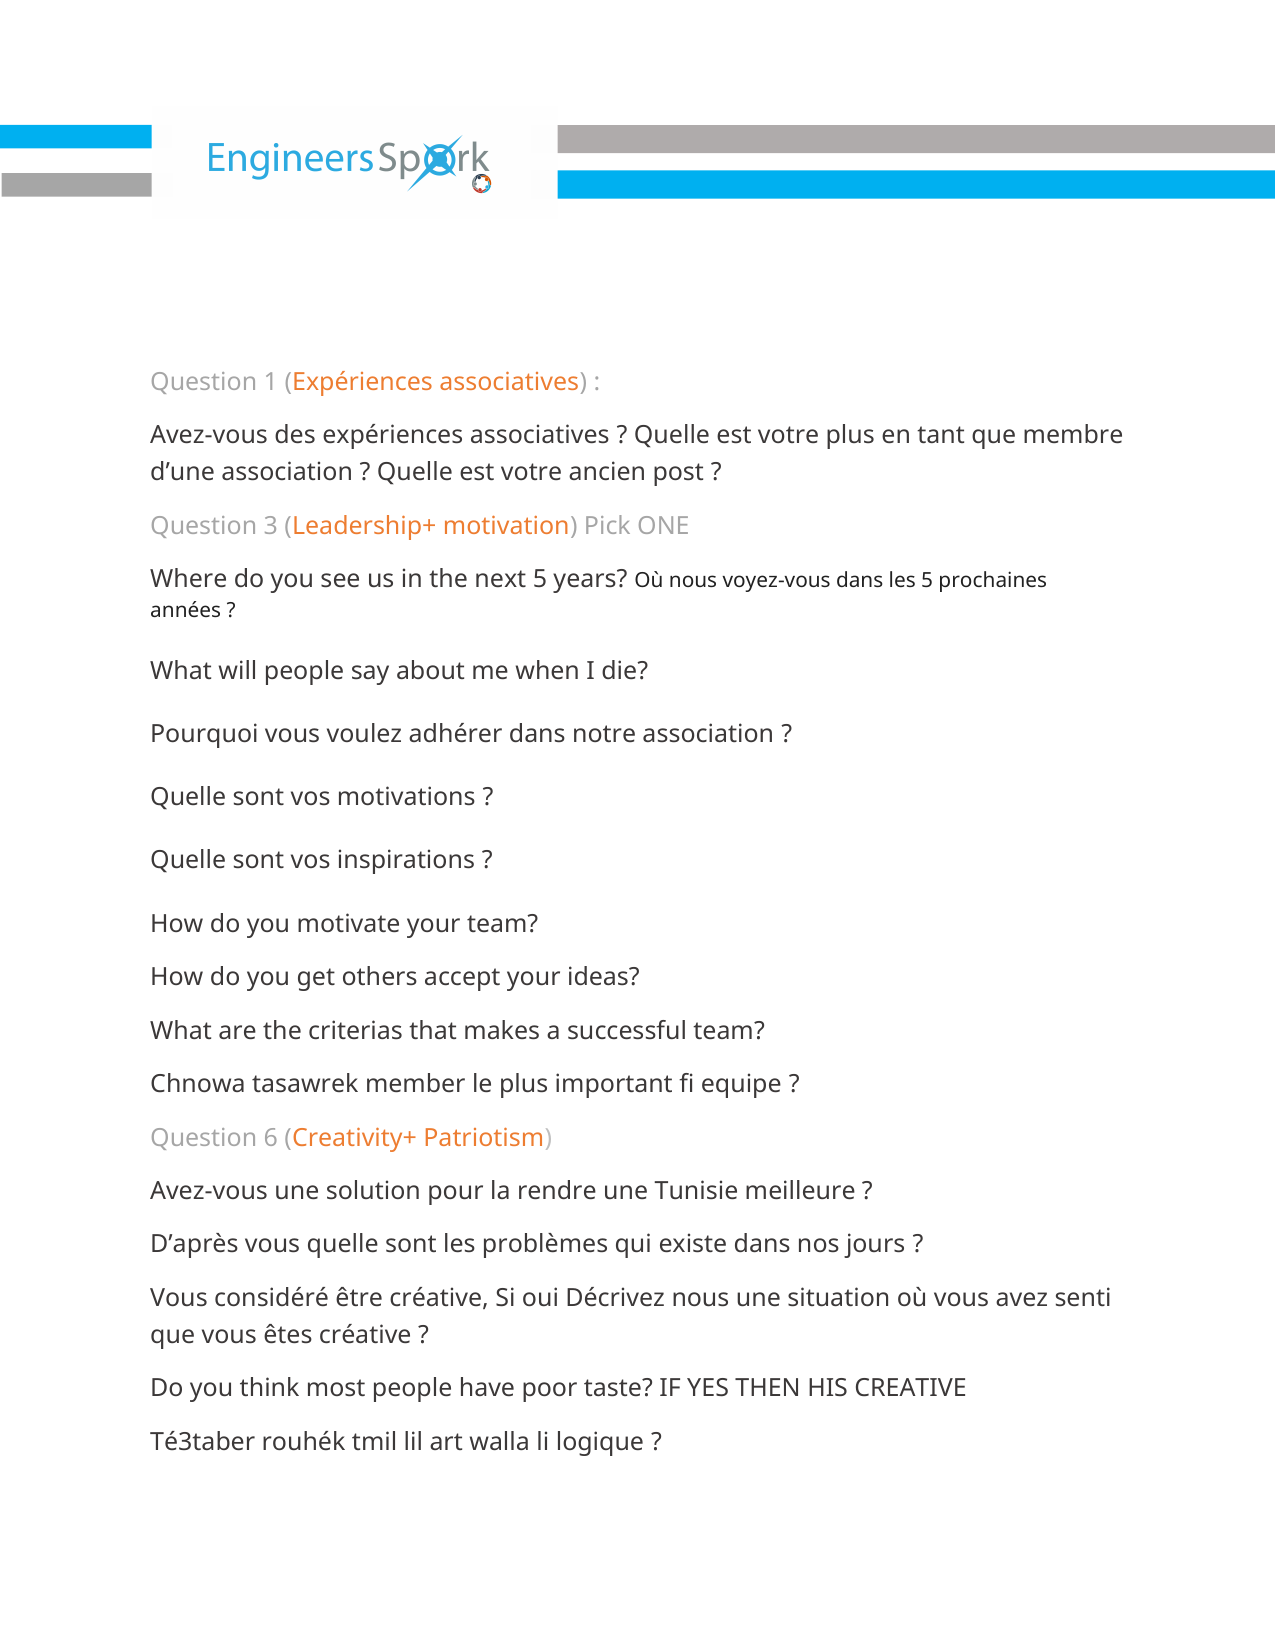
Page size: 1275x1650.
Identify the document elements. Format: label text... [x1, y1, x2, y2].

text Do you think most people have poor taste? IF YES THEN HIS CREATIVE [150, 1370, 1125, 1404]
text Quelle sont vos inspirations ? [150, 842, 1125, 876]
text Avez-vous une solution pour la rendre une Tunisie meilleure ? [150, 1173, 1125, 1207]
text Pourquoi vous voulez adhérer dans notre association ? [150, 716, 1125, 750]
text Vous considéré être créative, Si oui Décrivez nous une situation où vous avez senti que vous êtes créative ? [150, 1279, 1125, 1350]
text Quelle sont vos motivations ? [150, 779, 1125, 813]
text Question 1 (Expériences associatives) : [150, 364, 1125, 398]
text Where do you see us in the next 5 years? Où nous voyez-vous dans les 5 prochaines années ? [150, 561, 1125, 623]
text What will people say about me when I die? [150, 652, 1125, 687]
text Avez-vous des expériences associatives ? Quelle est votre plus en tant que membre d’une association ? Quelle est votre ancien post ? [150, 417, 1125, 488]
text Question 6 (Creativity+ Patriotism) [150, 1119, 1125, 1153]
text Chnowa tasawrek member le plus important fi equipe ? [150, 1066, 1125, 1100]
text Question 3 (Leadership+ motivation) Pick ONE [150, 507, 1125, 541]
text What are the criterias that makes a successful team? [150, 1012, 1125, 1046]
text D’après vous quelle sont les problèmes qui existe dans nos jours ? [150, 1226, 1125, 1260]
picture [151, 106, 558, 219]
text How do you motivate your team? [150, 905, 1125, 939]
text Té3taber rouhék tmil lil art walla li logique ? [150, 1423, 1125, 1457]
text How do you get others accept your ideas? [150, 959, 1125, 993]
